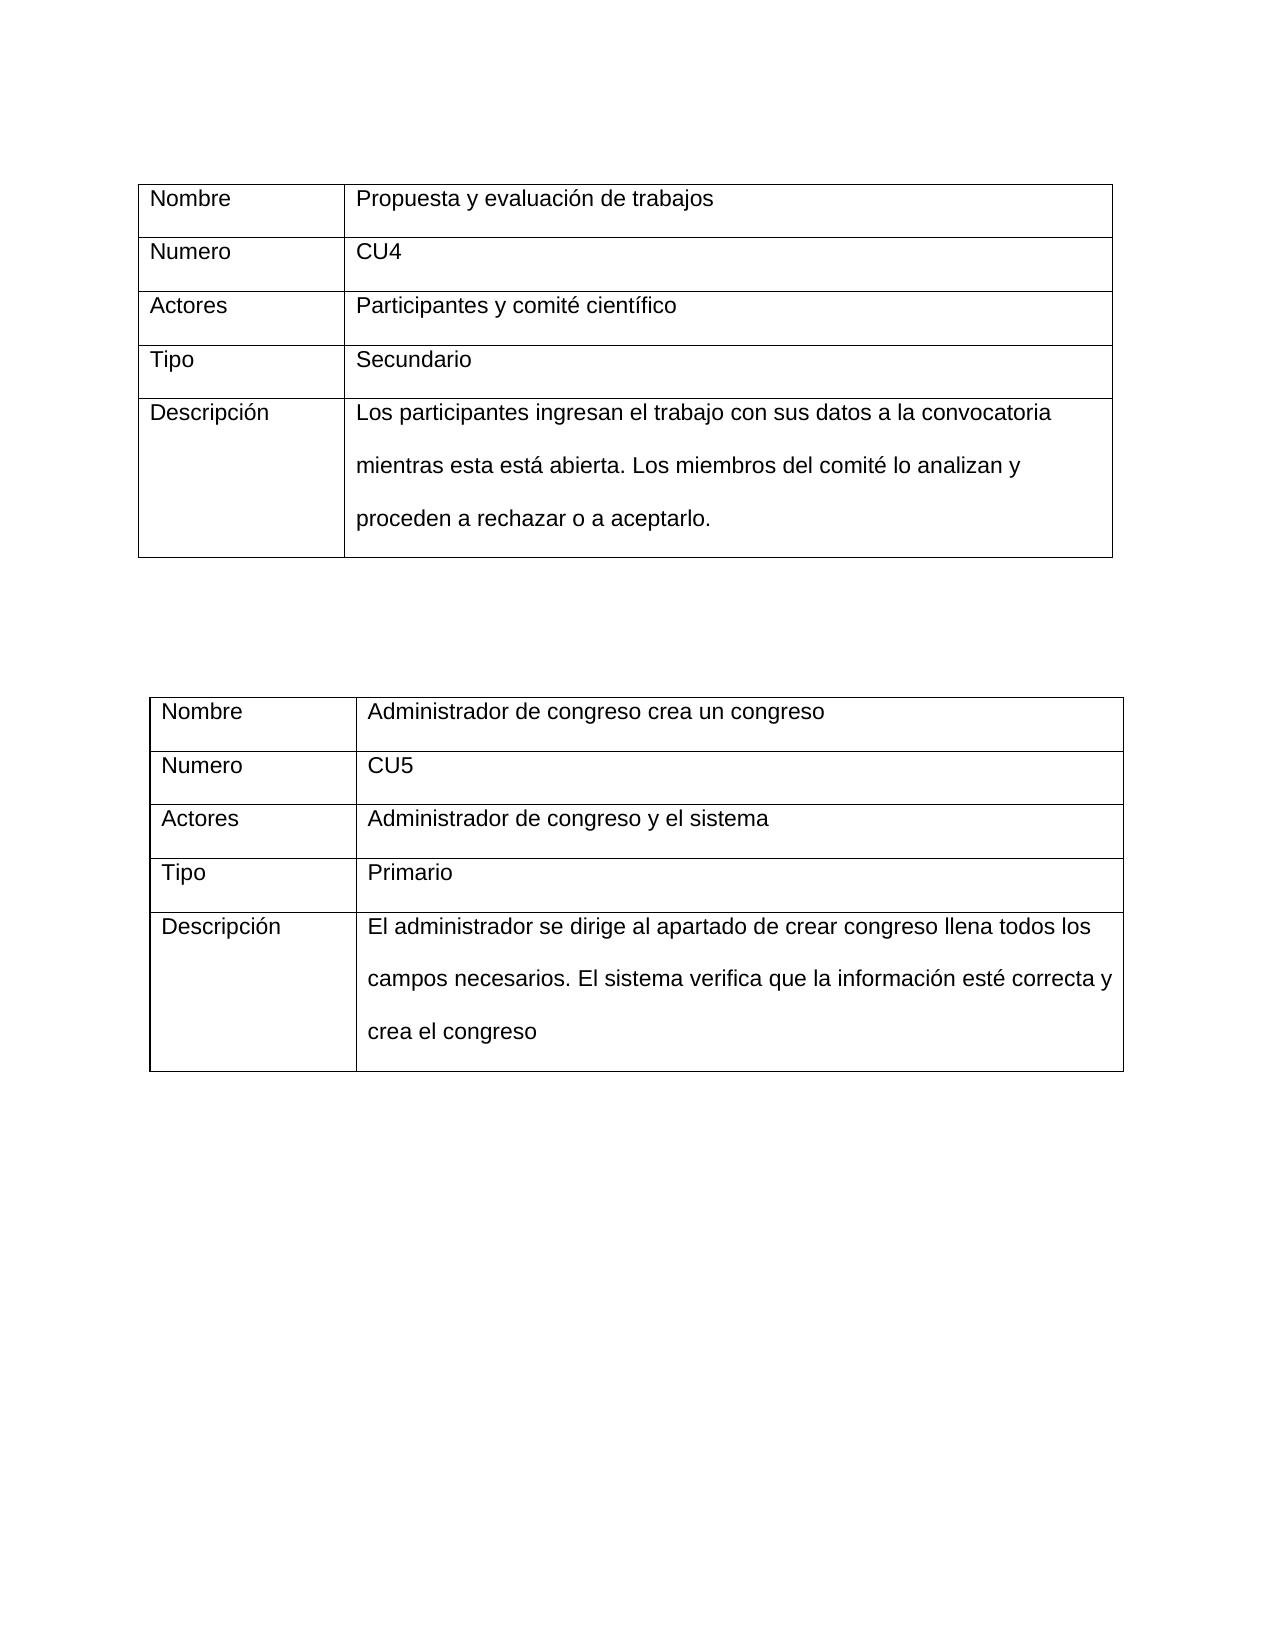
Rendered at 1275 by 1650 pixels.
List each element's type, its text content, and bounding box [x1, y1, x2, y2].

table_cell Administrador de congreso y el sistema [357, 805, 1123, 858]
table_cell CU4 [345, 238, 1112, 291]
table_cell CU5 [357, 752, 1123, 804]
table_cell Numero [139, 238, 344, 291]
table_cell Actores [139, 292, 344, 344]
table_header Nombre [151, 698, 356, 751]
table_cell Participantes y comité científico [345, 292, 1112, 344]
table_cell Secundario [345, 346, 1112, 398]
table_header Propuesta y evaluación de trabajos [345, 185, 1112, 237]
table_header Nombre [139, 185, 344, 237]
table_cell Tipo [151, 859, 356, 912]
table_cell El administrador se dirige al apartado de crear congreso llena todos los campos necesarios. El sistema verifica que la información esté correcta y crea el congreso [357, 913, 1123, 1071]
table_cell Actores [151, 805, 356, 858]
table_cell Tipo [139, 346, 344, 398]
table_header Administrador de congreso crea un congreso [357, 698, 1123, 751]
table_cell Descripción [139, 399, 344, 557]
table_cell Los participantes ingresan el trabajo con sus datos a la convocatoria mientras esta está abierta. Los miembros del comité lo analizan y proceden a rechazar o a aceptarlo. [345, 399, 1112, 557]
table_cell Primario [357, 859, 1123, 912]
table_cell Descripción [151, 913, 356, 1071]
table_cell Numero [151, 752, 356, 804]
